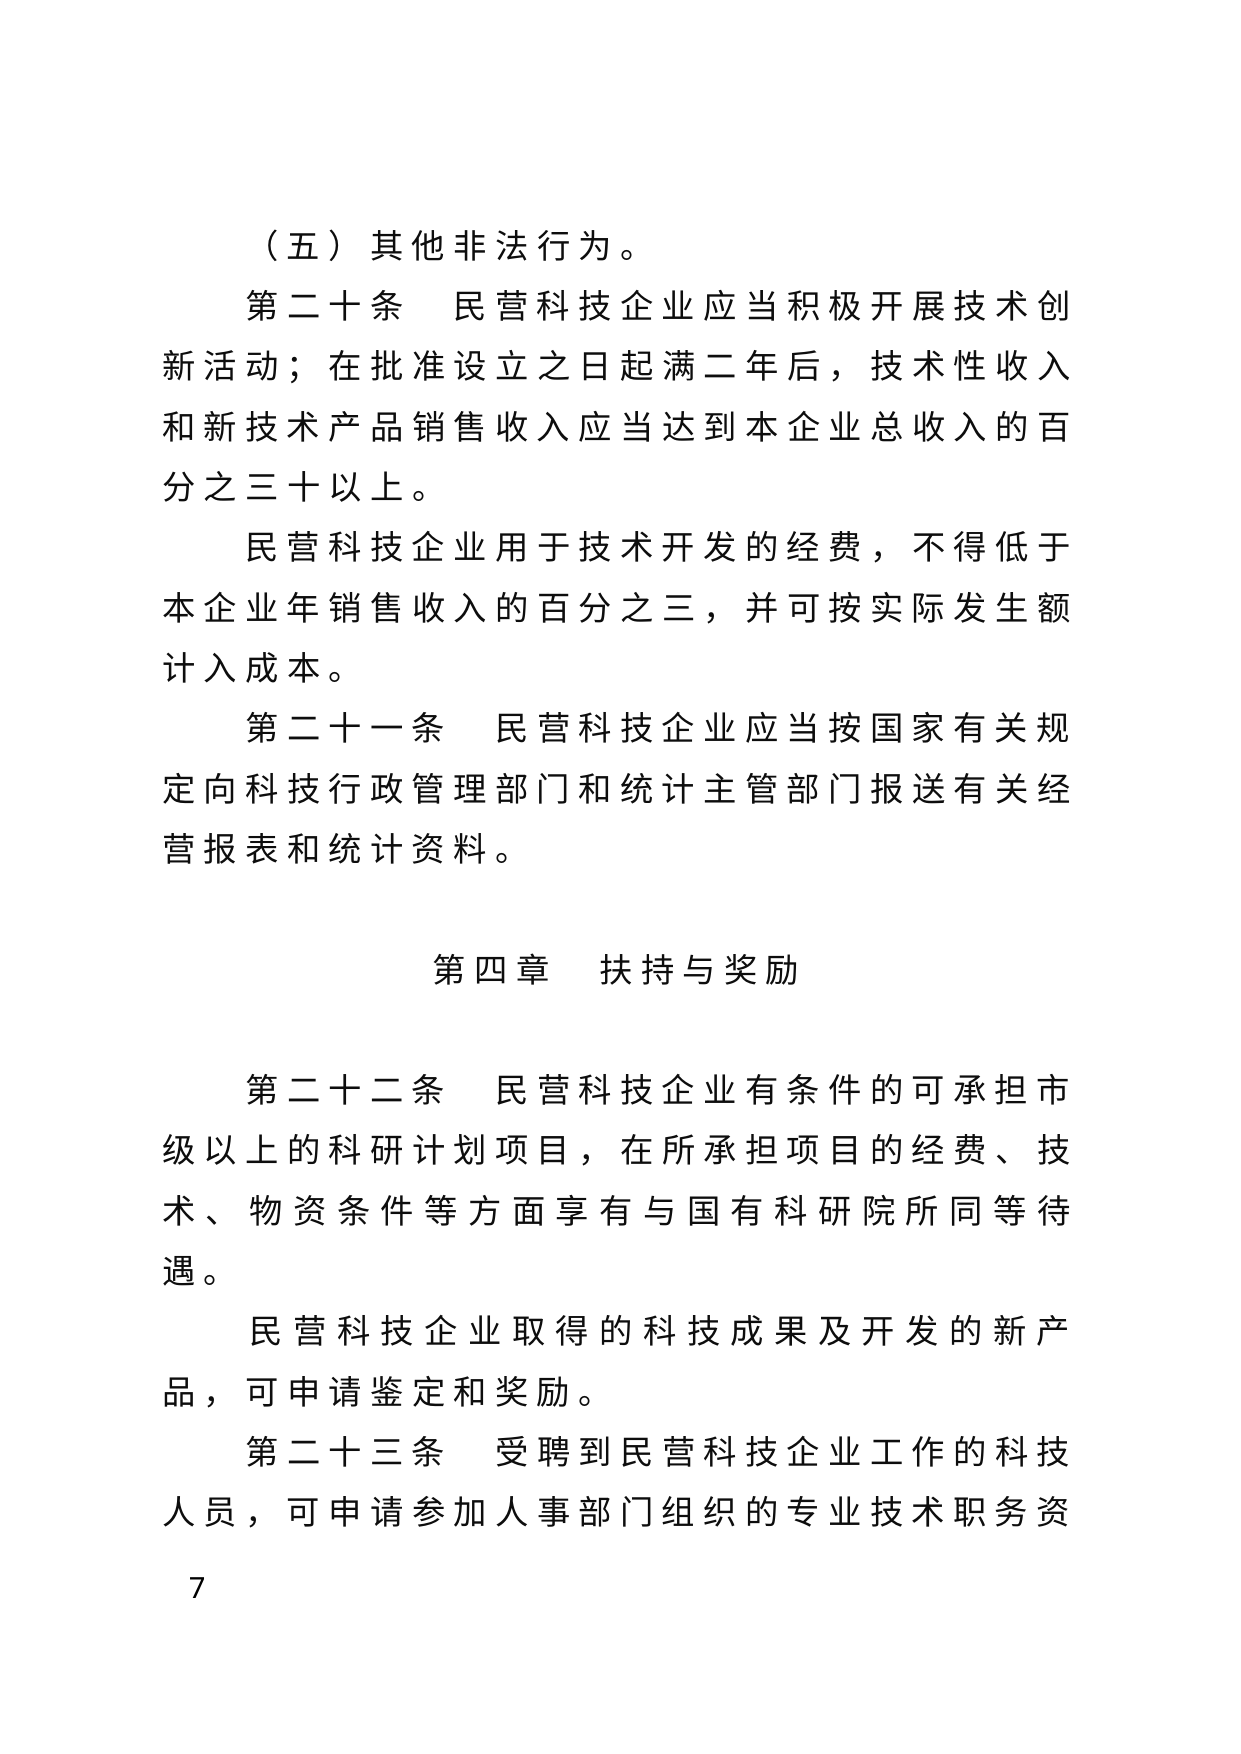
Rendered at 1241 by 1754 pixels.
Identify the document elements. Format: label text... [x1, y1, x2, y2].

text 第二十二条 民营科技企业有条件的可承担市级以上的科研计划项目，在所承担项目的经费、技术、物资条件等方面享有与国有科研院所同等待遇。 [162, 1058, 1078, 1299]
text 民营科技企业取得的科技成果及开发的新产品，可申请鉴定和奖励。 [162, 1299, 1078, 1420]
text 第二十条 民营科技企业应当积极开展技术创新活动；在批准设立之日起满二年后，技术性收入和新技术产品销售收入应当达到本企业总收入的百分之三十以上。 [162, 274, 1078, 515]
text 第四章 扶持与奖励 [162, 937, 1078, 998]
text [162, 1420, 1078, 1540]
text 民营科技企业用于技术开发的经费，不得低于本企业年销售收入的百分之三，并可按实际发生额计入成本。 [162, 515, 1078, 696]
text （五）其他非法行为。 [162, 213, 1078, 274]
text 第二十一条 民营科技企业应当按国家有关规定向科技行政管理部门和统计主管部门报送有关经营报表和统计资料。 [162, 696, 1078, 877]
